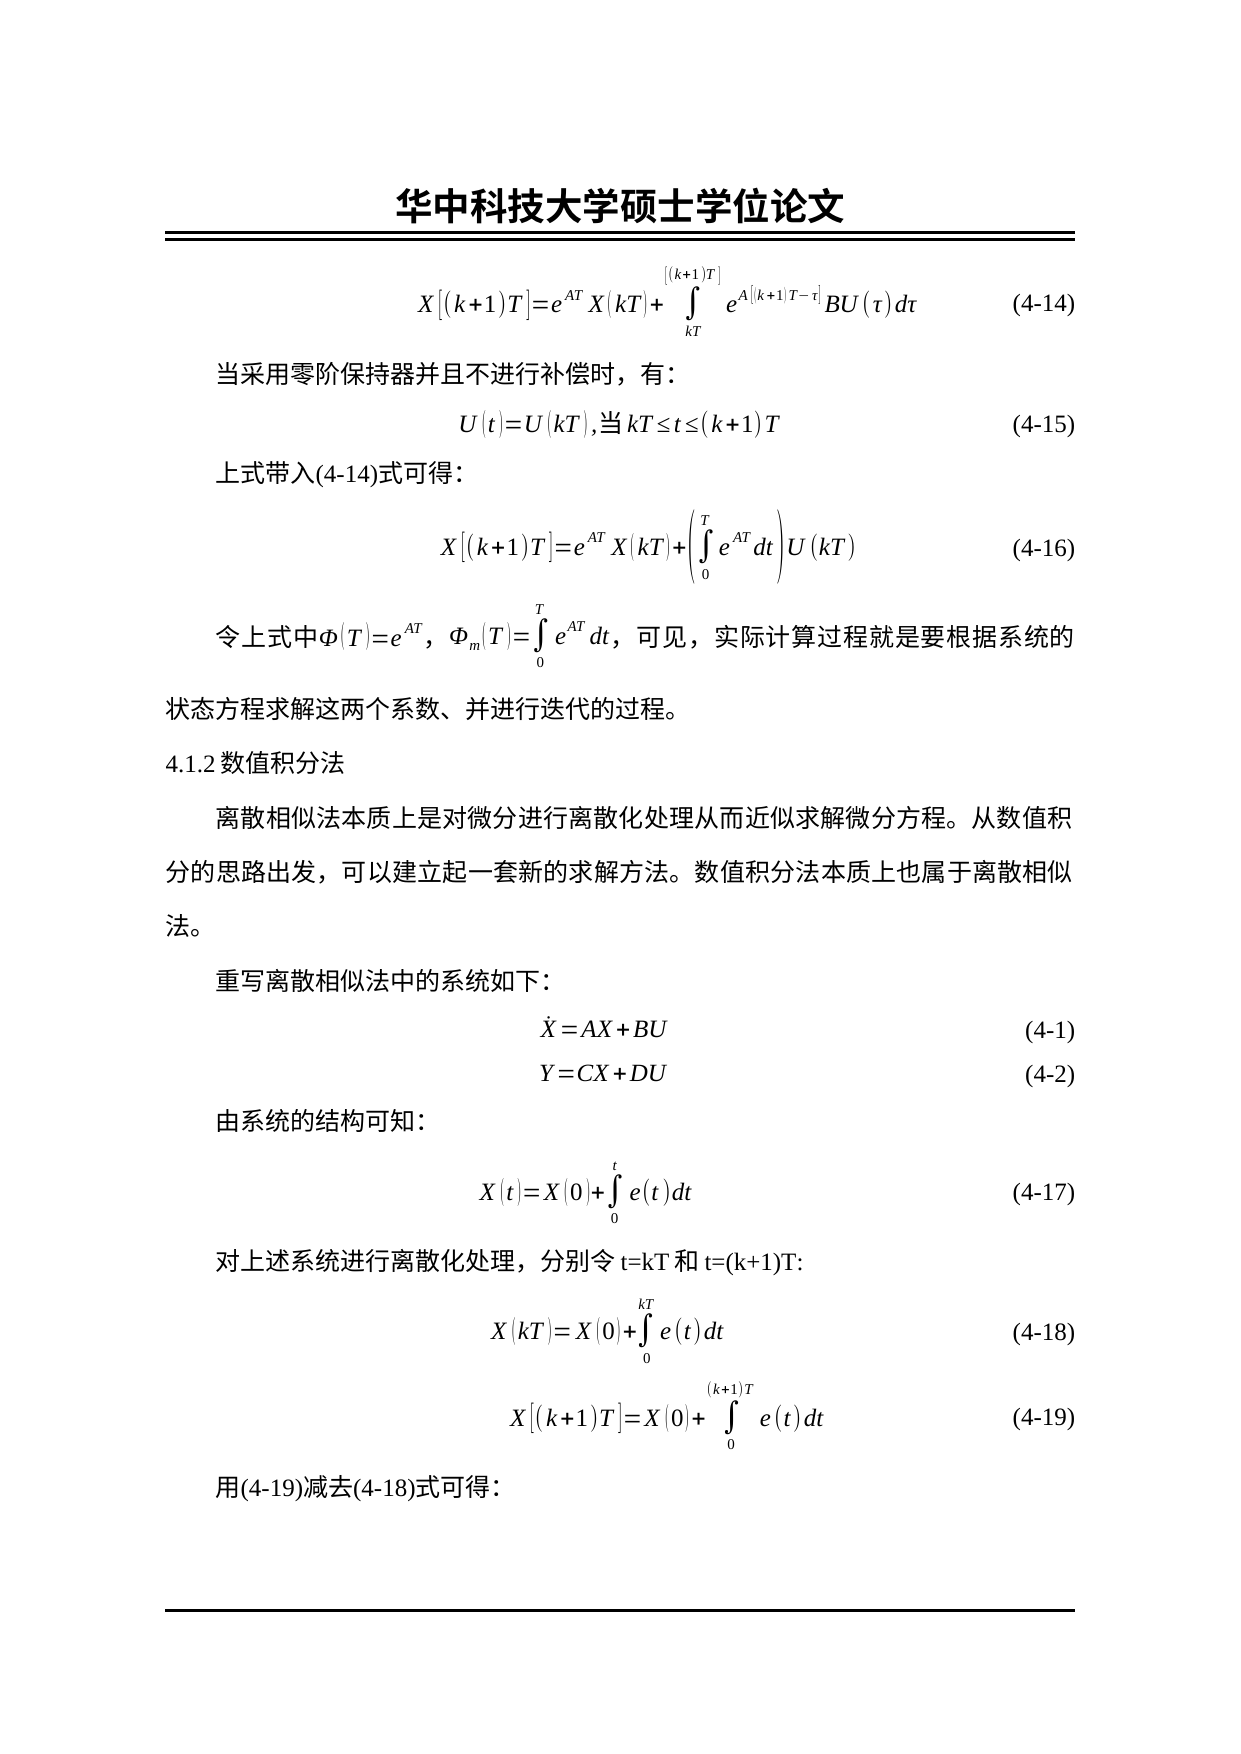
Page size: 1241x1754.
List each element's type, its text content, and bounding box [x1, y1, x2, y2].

text 由系统的结构可知： [165, 1102, 1075, 1138]
text 当采用零阶保持器并且不进行补偿时，有： [165, 354, 1075, 390]
text (4-18) [165, 1296, 1075, 1366]
text (4-15) [165, 408, 1075, 439]
text (4-1) [165, 1016, 1075, 1044]
text 重写离散相似法中的系统如下： [165, 961, 1075, 997]
text 令上式中，，可见，实际计算过程就是要根据系统的状态方程求解这两个系数、并进行迭代的过程。 [165, 600, 1075, 726]
text 对上述系统进行离散化处理，分别令t=kT和t=(k+1)T: [165, 1241, 1075, 1277]
text 上式带入(4-14)式可得： [165, 454, 1075, 490]
text (4-19) [165, 1381, 1075, 1453]
text 离散相似法本质上是对微分进行离散化处理从而近似求解微分方程。从数值积分的思路出发，可以建立起一套新的求解方法。数值积分法本质上也属于离散相似法。 [165, 798, 1075, 943]
text (4-14) [165, 266, 1075, 340]
text (4-2) [165, 1059, 1075, 1087]
text 用(4-19)减去(4-18)式可得： [165, 1467, 1075, 1503]
text (4-16) [165, 508, 1075, 586]
subtitle 4.1.2数值积分法 [165, 744, 1075, 780]
text (4-17) [165, 1156, 1075, 1227]
